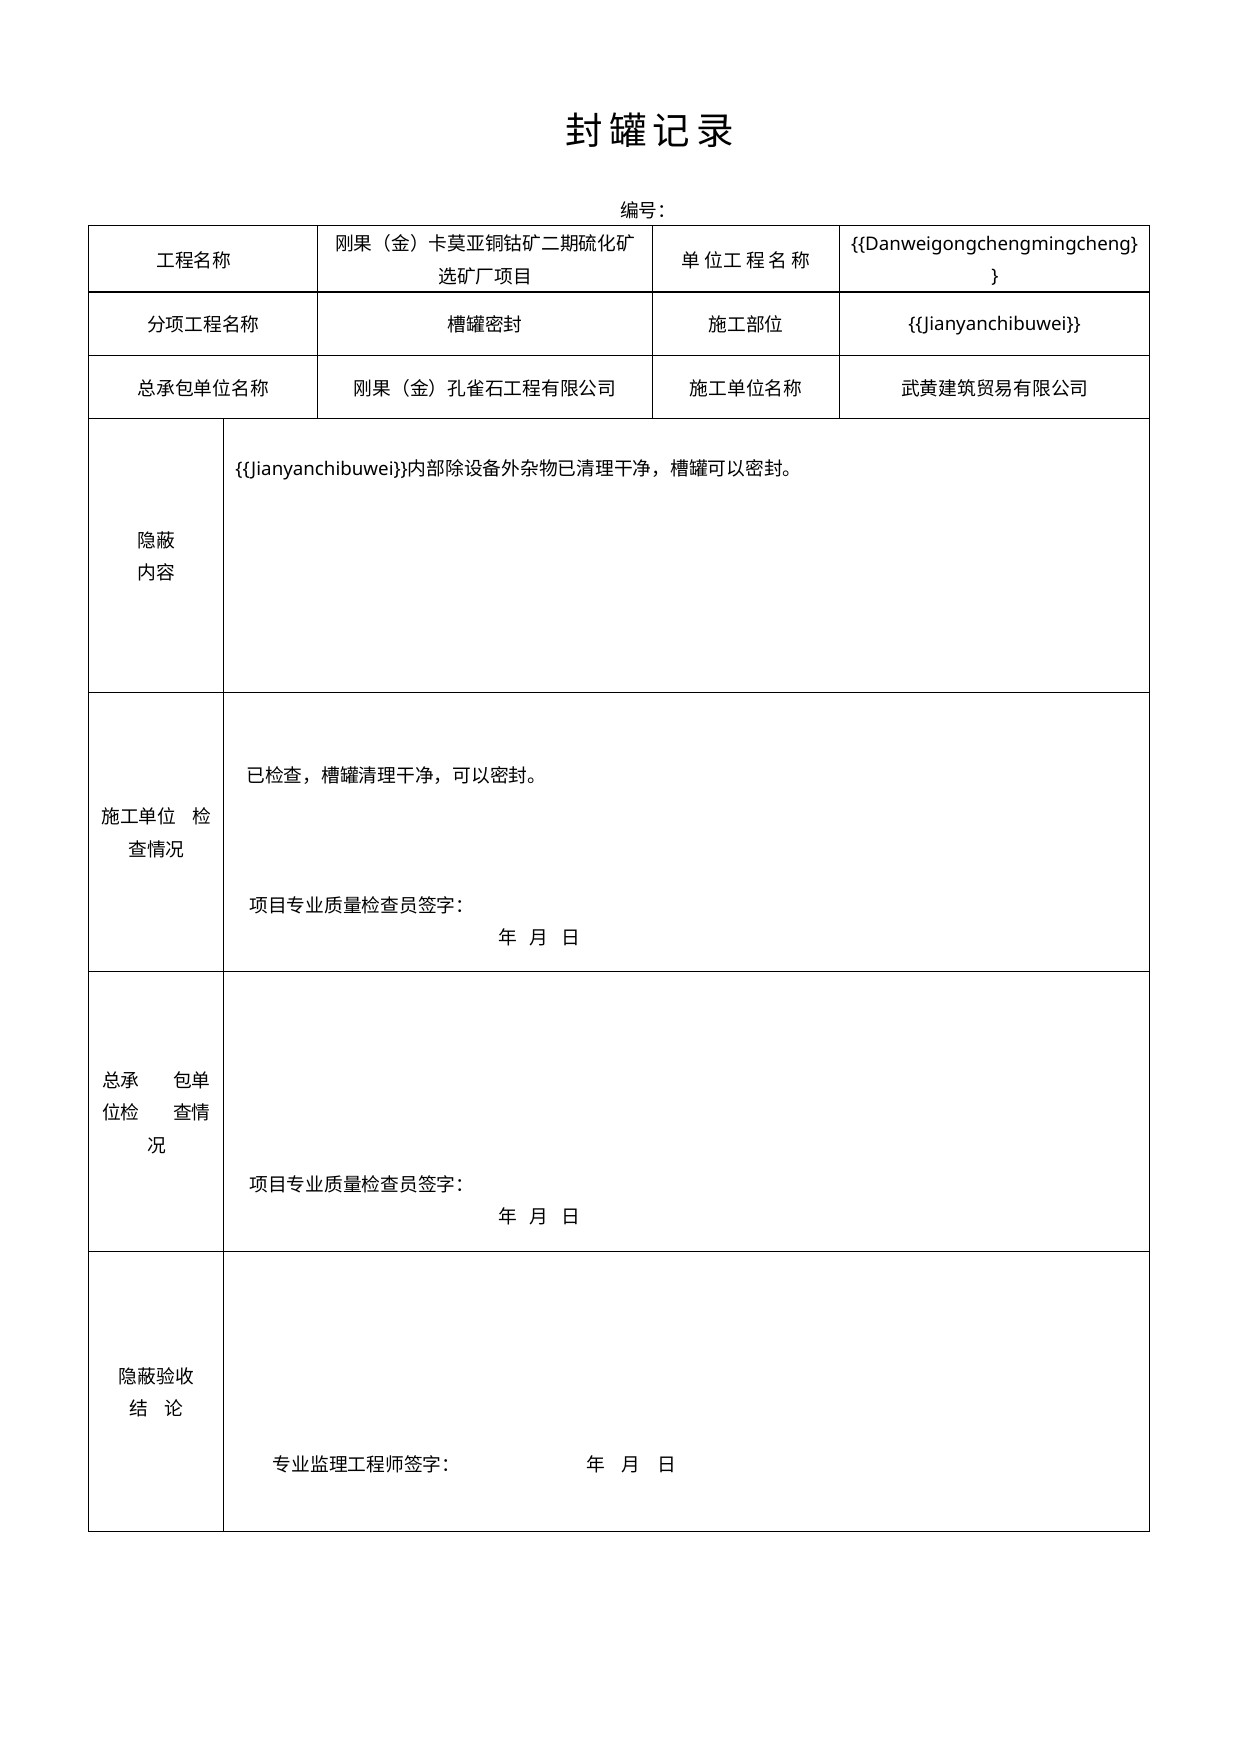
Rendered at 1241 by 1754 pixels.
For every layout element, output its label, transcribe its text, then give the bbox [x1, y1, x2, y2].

table_cell 槽罐密封 [318, 293, 652, 355]
table_cell 项目专业质量检查员签字： 年 月 日 [224, 972, 1149, 1251]
table_cell 施工单位 检查情况 [89, 693, 223, 971]
table_header 单 位工 程 名 称 [653, 226, 839, 291]
table_cell 施工部位 [653, 293, 839, 355]
text 编号： [118, 193, 1181, 225]
table_cell 总承包单位名称 [89, 356, 317, 418]
table_header 工程名称 [89, 226, 317, 291]
table_cell 施工单位名称 [653, 356, 839, 418]
table_header {{Danweigongchengmingcheng}} [840, 226, 1149, 291]
table_cell 隐蔽 内容 [89, 419, 223, 692]
table_cell 刚果（金）孔雀石工程有限公司 [318, 356, 652, 418]
table_header 刚果（金）卡莫亚铜钴矿二期硫化矿选矿厂项目 [318, 226, 652, 291]
table_cell 总承 包单位检 查情况 [89, 972, 223, 1251]
table_cell 分项工程名称 [89, 293, 317, 355]
table_cell 武黄建筑贸易有限公司 [840, 356, 1149, 418]
table_cell 已检查，槽罐清理干净，可以密封。 项目专业质量检查员签字： 年 月 日 [224, 693, 1149, 971]
table_cell {{Jianyanchibuwei}}内部除设备外杂物已清理干净，槽罐可以密封。 [224, 419, 1149, 692]
text 封罐记录 [118, 95, 1181, 160]
table_cell 隐蔽验收 结 论 [89, 1252, 223, 1531]
table_cell 专业监理工程师签字： 年 月 日 [224, 1252, 1149, 1531]
table_cell {{Jianyanchibuwei}} [840, 293, 1149, 355]
